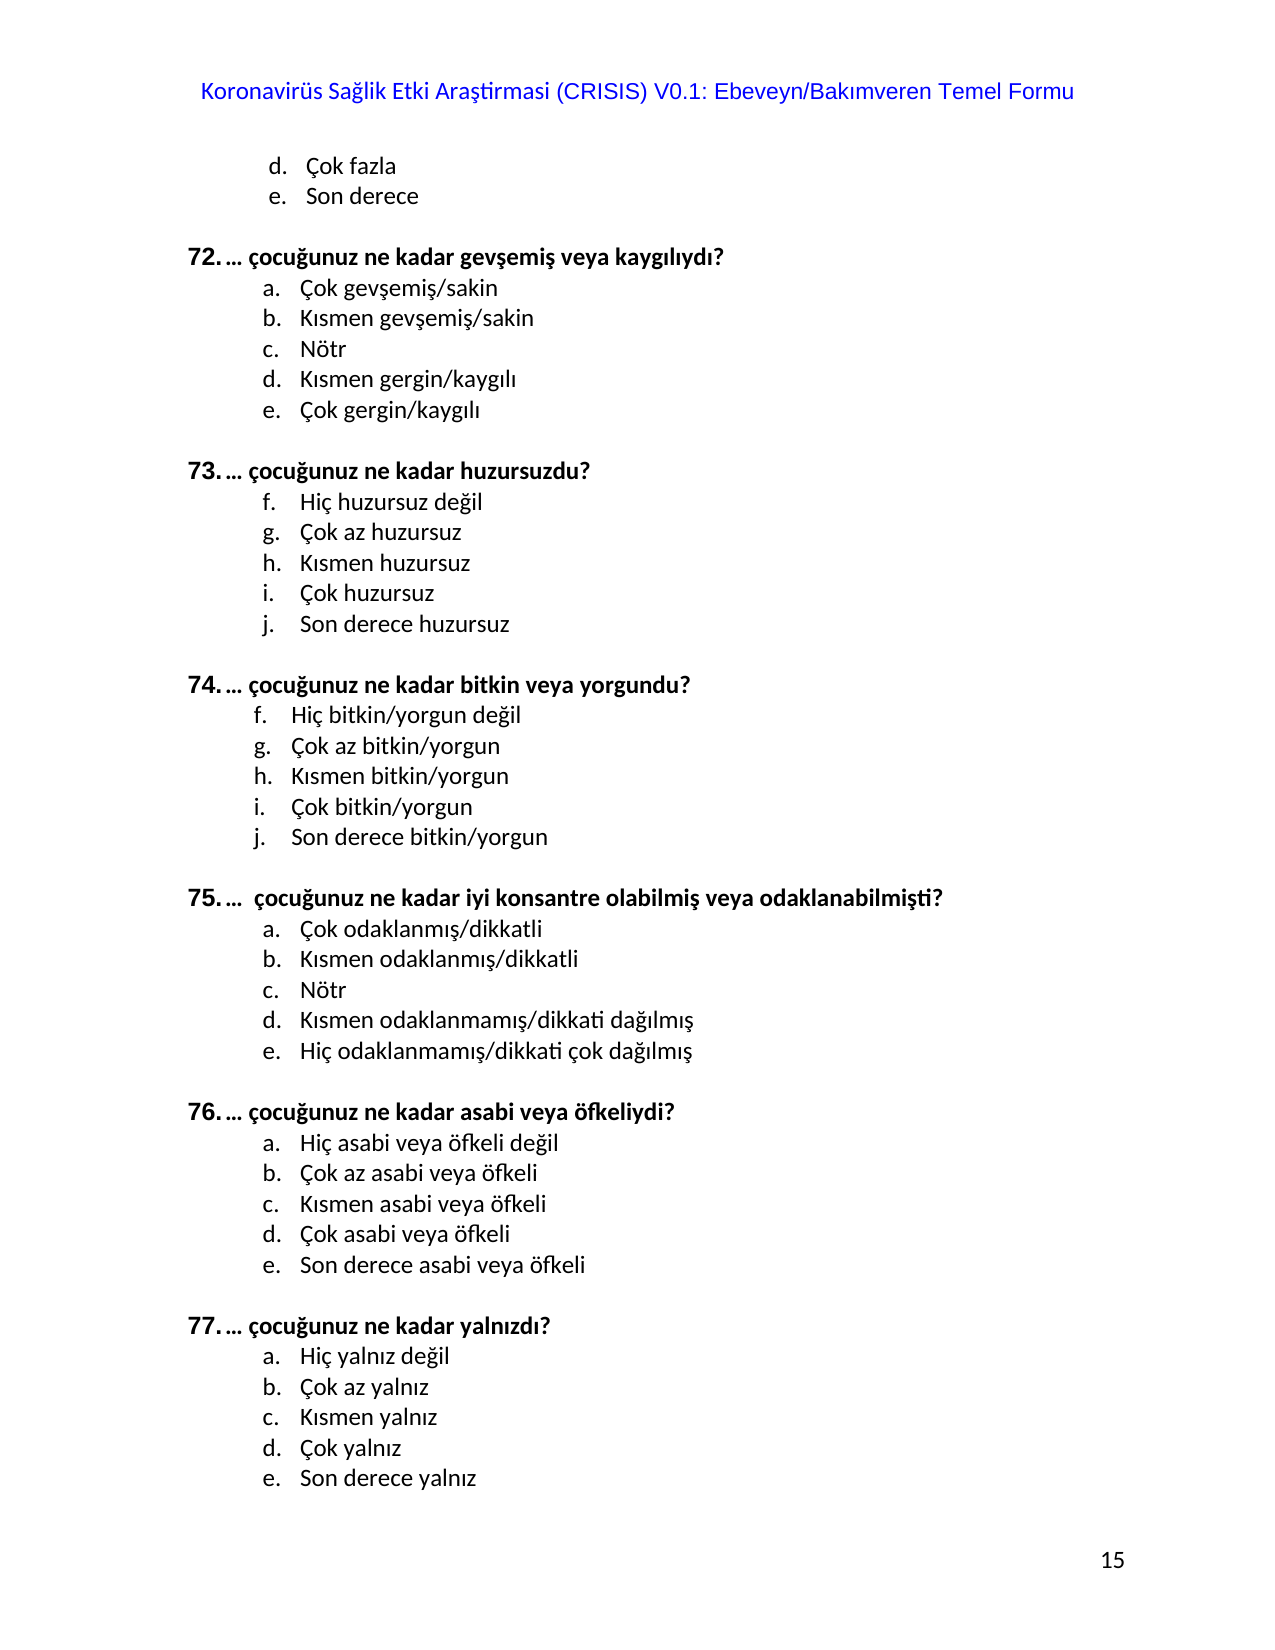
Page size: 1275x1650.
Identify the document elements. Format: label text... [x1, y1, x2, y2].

list Hiç odaklanmamış/dikkati çok dağılmış [262, 1035, 1125, 1066]
list Çok az asabi veya öfkeli [262, 1157, 1125, 1188]
list Çok yalnız [262, 1432, 1125, 1462]
list Kısmen odaklanmış/dikkatli [262, 943, 1125, 974]
list … çocuğunuz ne kadar asabi veya öfkeliydi? [187, 1096, 1125, 1127]
list Hiç yalnız değil [262, 1340, 1125, 1371]
list Son derece yalnız [262, 1462, 1125, 1493]
list Son derece [268, 181, 1125, 211]
list Hiç bitkin/yorgun değil [253, 699, 1125, 730]
list Nötr [262, 974, 1125, 1004]
list Çok asabi veya öfkeli [262, 1218, 1125, 1249]
list Çok fazla [268, 150, 1125, 181]
list Kısmen bitkin/yorgun [253, 760, 1125, 791]
list Nötr [262, 333, 1125, 364]
list … çocuğunuz ne kadar yalnızdı? [187, 1310, 1125, 1340]
list Çok az yalnız [262, 1371, 1125, 1401]
list Kısmen huzursuz [262, 547, 1125, 577]
list Kısmen yalnız [262, 1401, 1125, 1432]
list Çok odaklanmış/dikkatli [262, 913, 1125, 943]
list Hiç huzursuz değil [262, 486, 1125, 516]
list Son derece huzursuz [262, 608, 1125, 638]
list Çok huzursuz [262, 577, 1125, 608]
list … çocuğunuz ne kadar bitkin veya yorgundu? [187, 669, 1125, 699]
list Kısmen asabi veya öfkeli [262, 1188, 1125, 1218]
list Çok az huzursuz [262, 516, 1125, 547]
list Kısmen odaklanmamış/dikkati dağılmış [262, 1004, 1125, 1035]
list Çok gergin/kaygılı [262, 394, 1125, 425]
list Son derece bitkin/yorgun [253, 821, 1125, 852]
list Kısmen gevşemiş/sakin [262, 303, 1125, 333]
list Son derece asabi veya öfkeli [262, 1249, 1125, 1279]
list … çocuğunuz ne kadar huzursuzdu? [187, 455, 1125, 486]
list Çok gevşemiş/sakin [262, 272, 1125, 303]
list Çok az bitkin/yorgun [253, 730, 1125, 760]
list Hiç asabi veya öfkeli değil [262, 1127, 1125, 1157]
list Kısmen gergin/kaygılı [262, 364, 1125, 394]
list … çocuğunuz ne kadar gevşemiş veya kaygılıydı? [187, 242, 1125, 272]
list Çok bitkin/yorgun [253, 791, 1125, 821]
list … çocuğunuz ne kadar iyi konsantre olabilmiş veya odaklanabilmişti? [187, 882, 1125, 913]
